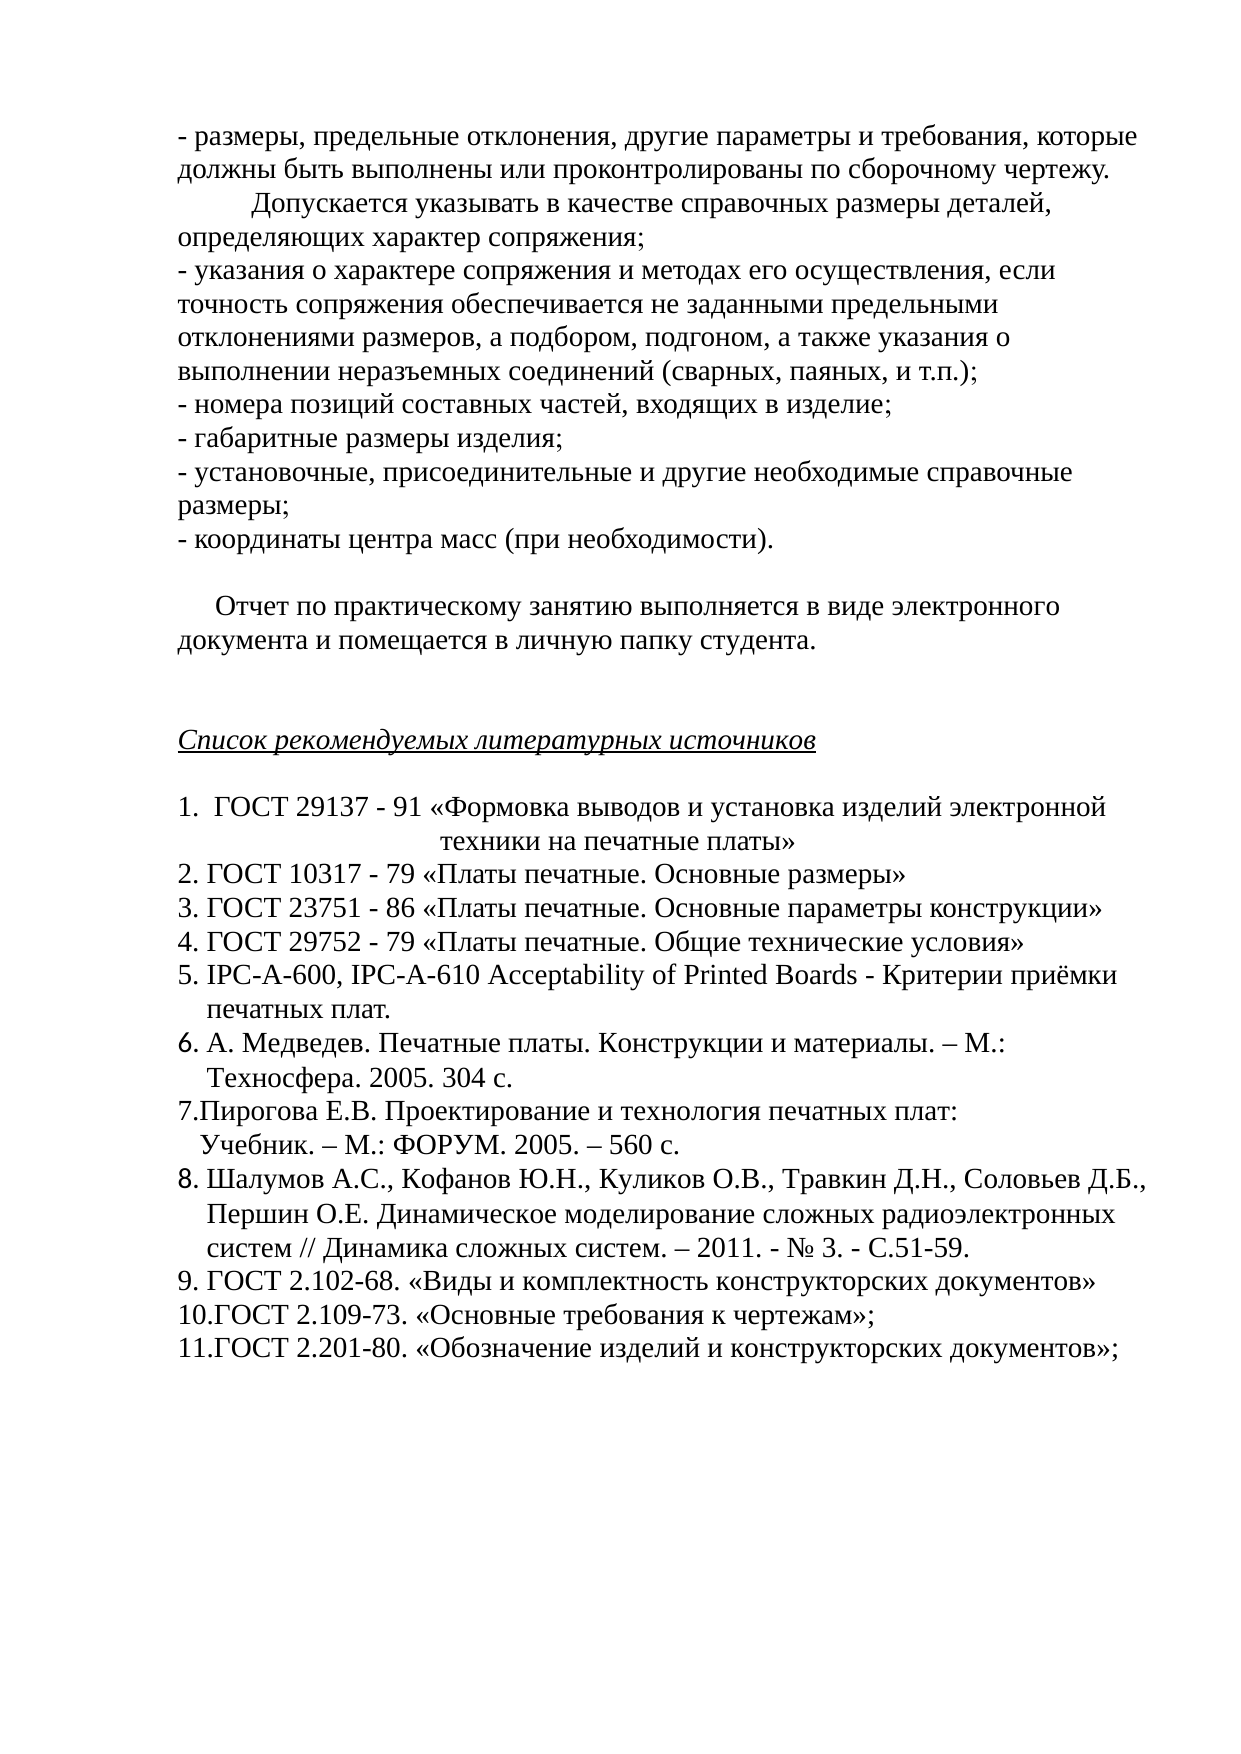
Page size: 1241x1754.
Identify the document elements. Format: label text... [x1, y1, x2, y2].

text Отчет по практическому занятию выполняется в виде электронного документа и помещается в личную папку студента. [177, 588, 1152, 655]
text 8. Шалумов А.С., Кофанов Ю.Н., Куликов О.В., Травкин Д.Н., Соловьев Д.Б., [177, 1161, 1152, 1196]
text Допускается указывать в качестве справочных размеры деталей, определяющих характер сопряжения [177, 185, 1152, 252]
text 1. ГОСТ 29137 - 91 «Формовка выводов и установка изделий электронной [177, 789, 1152, 823]
text Техносфера. 2005. 304 с. [177, 1060, 1152, 1093]
text 9. ГОСТ 2.102-68. «Виды и комплектность конструкторских документов» [177, 1263, 1152, 1297]
text - указания о характере сопряжения и методах его осуществления, если точность сопряжения обеспечивается не заданными предельными отклонениями размеров, а подбором, подгоном, а также указания о выполнении неразъемных соединений (сварных, паяных, и т.п.) [177, 252, 1152, 387]
text - габаритные размеры изделия [177, 420, 1152, 454]
text систем // Динамика сложных систем. – 2011. - № 3. - С.51-59. [177, 1230, 1152, 1263]
text 11.ГОСТ 2.201-80. «Обозначение изделий и конструкторских документов»; [177, 1330, 1152, 1364]
text - размеры, предельные отклонения, другие параметры и требования, которые должны быть выполнены или проконтролированы по сборочному чертежу. [177, 118, 1152, 185]
text техники на печатные платы» [177, 823, 1152, 857]
text - установочные, присоединительные и другие необходимые справочные размеры [177, 454, 1152, 521]
text 4. ГОСТ 29752 - 79 «Платы печатные. Общие технические условия» [177, 924, 1152, 957]
text 6. А. Медведев. Печатные платы. Конструкции и материалы. – М.: [177, 1024, 1152, 1060]
text 10.ГОСТ 2.109-73. «Основные требования к чертежам»; [177, 1297, 1152, 1330]
text Список рекомендуемых литературных источников [177, 722, 1152, 756]
text 7.Пирогова Е.В. Проектирование и технология печатных плат: [177, 1093, 1152, 1127]
text Учебник. – М.: ФОРУМ. 2005. – 560 с. [177, 1127, 1152, 1161]
text 3. ГОСТ 23751 - 86 «Платы печатные. Основные параметры конструкции» [177, 890, 1152, 924]
text Першин О.Е. Динамическое моделирование сложных радиоэлектронных [177, 1196, 1152, 1230]
text печатных плат. [177, 991, 1152, 1024]
text - координаты центра масс (при необходимости). [177, 521, 1152, 555]
text - номера позиций составных частей, входящих в изделие [177, 387, 1152, 420]
text 2. ГОСТ 10317 - 79 «Платы печатные. Основные размеры» [177, 857, 1152, 890]
text 5. IPC-A-600, IPC-A-610 Acceptability of Printed Boards - Критерии приёмки [177, 957, 1152, 991]
